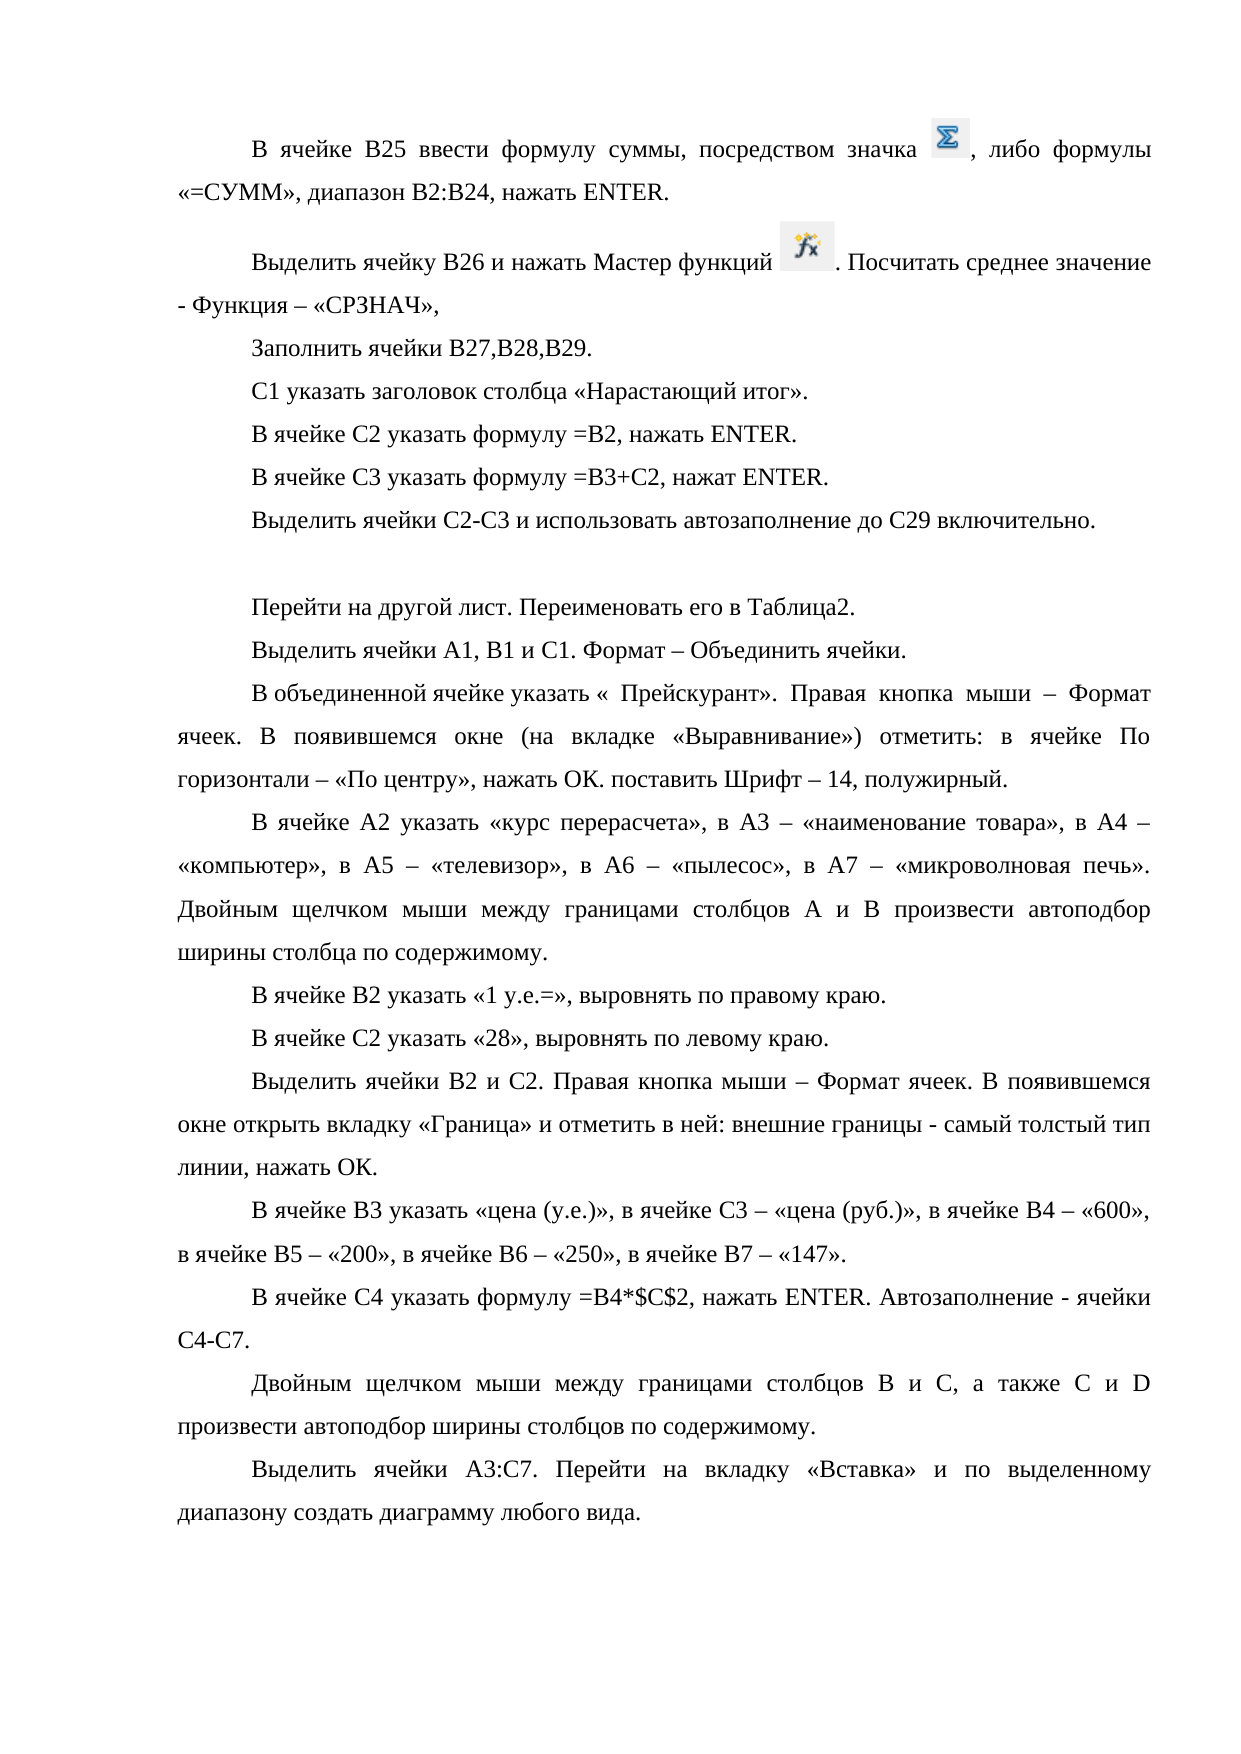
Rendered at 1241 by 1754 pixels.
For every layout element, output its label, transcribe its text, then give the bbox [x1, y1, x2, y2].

text Заполнить ячейки B27,B28,B29. [177, 333, 1152, 362]
text В ячейке В3 указать «цена (у.е.)», в ячейке С3 – «цена (руб.)», в ячейке В4 – «600», в ячейке В5 – «200», в ячейке В6 – «250», в ячейке В7 – «147». [177, 1196, 1152, 1267]
text Двойным щелчком мыши между границами столбцов В и С, а также С и D произвести автоподбор ширины столбцов по содержимому. [177, 1368, 1152, 1440]
text Выделить ячейки С2-С3 и использовать автозаполнение до С29 включительно. [177, 506, 1152, 534]
text С1 указать заголовок столбца «Нарастающий итог». [177, 376, 1152, 405]
text Выделить ячейку В26 и нажать Мастер функций . Посчитать среднее значение - Функция – «СРЗНАЧ», [177, 220, 1152, 319]
text В ячейке С2 указать формулу =В2, нажать ENTER. [177, 419, 1152, 448]
picture [779, 220, 835, 271]
text В ячейке С2 указать «28», выровнять по левому краю. [177, 1023, 1152, 1052]
text Выделить ячейки В2 и С2. Правая кнопка мыши – Формат ячеек. В появившемся окне открыть вкладку «Граница» и отметить в ней: внешние границы - самый толстый тип линии, нажать ОК. [177, 1066, 1152, 1181]
picture [931, 118, 971, 158]
text Выделить ячейки А1, В1 и С1. Формат – Объединить ячейки. [177, 635, 1152, 664]
text В ячейке А2 указать «курс перерасчета», в А3 – «наименование товара», в А4 – «компьютер», в А5 – «телевизор», в А6 – «пылесос», в А7 – «микроволновая печь». Двойным щелчком мыши между границами столбцов А и В произвести автоподбор ширины столбца по содержимому. [177, 807, 1152, 966]
text В ячейке В2 указать «1 у.е.=», выровнять по правому краю. [177, 980, 1152, 1009]
text Перейти на другой лист. Переименовать его в Таблица2. [177, 592, 1152, 621]
text В ячейке В25 ввести формулу суммы, посредством значка , либо формулы «=СУММ», диапазон В2:В24, нажать ENTER. [177, 118, 1152, 206]
text В объединенной ячейке указать « Прейскурант». Правая кнопка мыши – Формат ячеек. В появившемся окне (на вкладке «Выравнивание») отметить: в ячейке По горизонтали – «По центру», нажать ОК. поставить Шрифт – 14, полужирный. [177, 678, 1152, 793]
text В ячейке С4 указать формулу =В4*$C$2, нажать ENTER. Автозаполнение - ячейки С4-С7. [177, 1282, 1152, 1354]
text Выделить ячейки A3:C7. Перейти на вкладку «Вставка» и по выделенному диапазону создать диаграмму любого вида. [177, 1454, 1152, 1526]
text В ячейке С3 указать формулу =В3+С2, нажат ENTER. [177, 462, 1152, 491]
